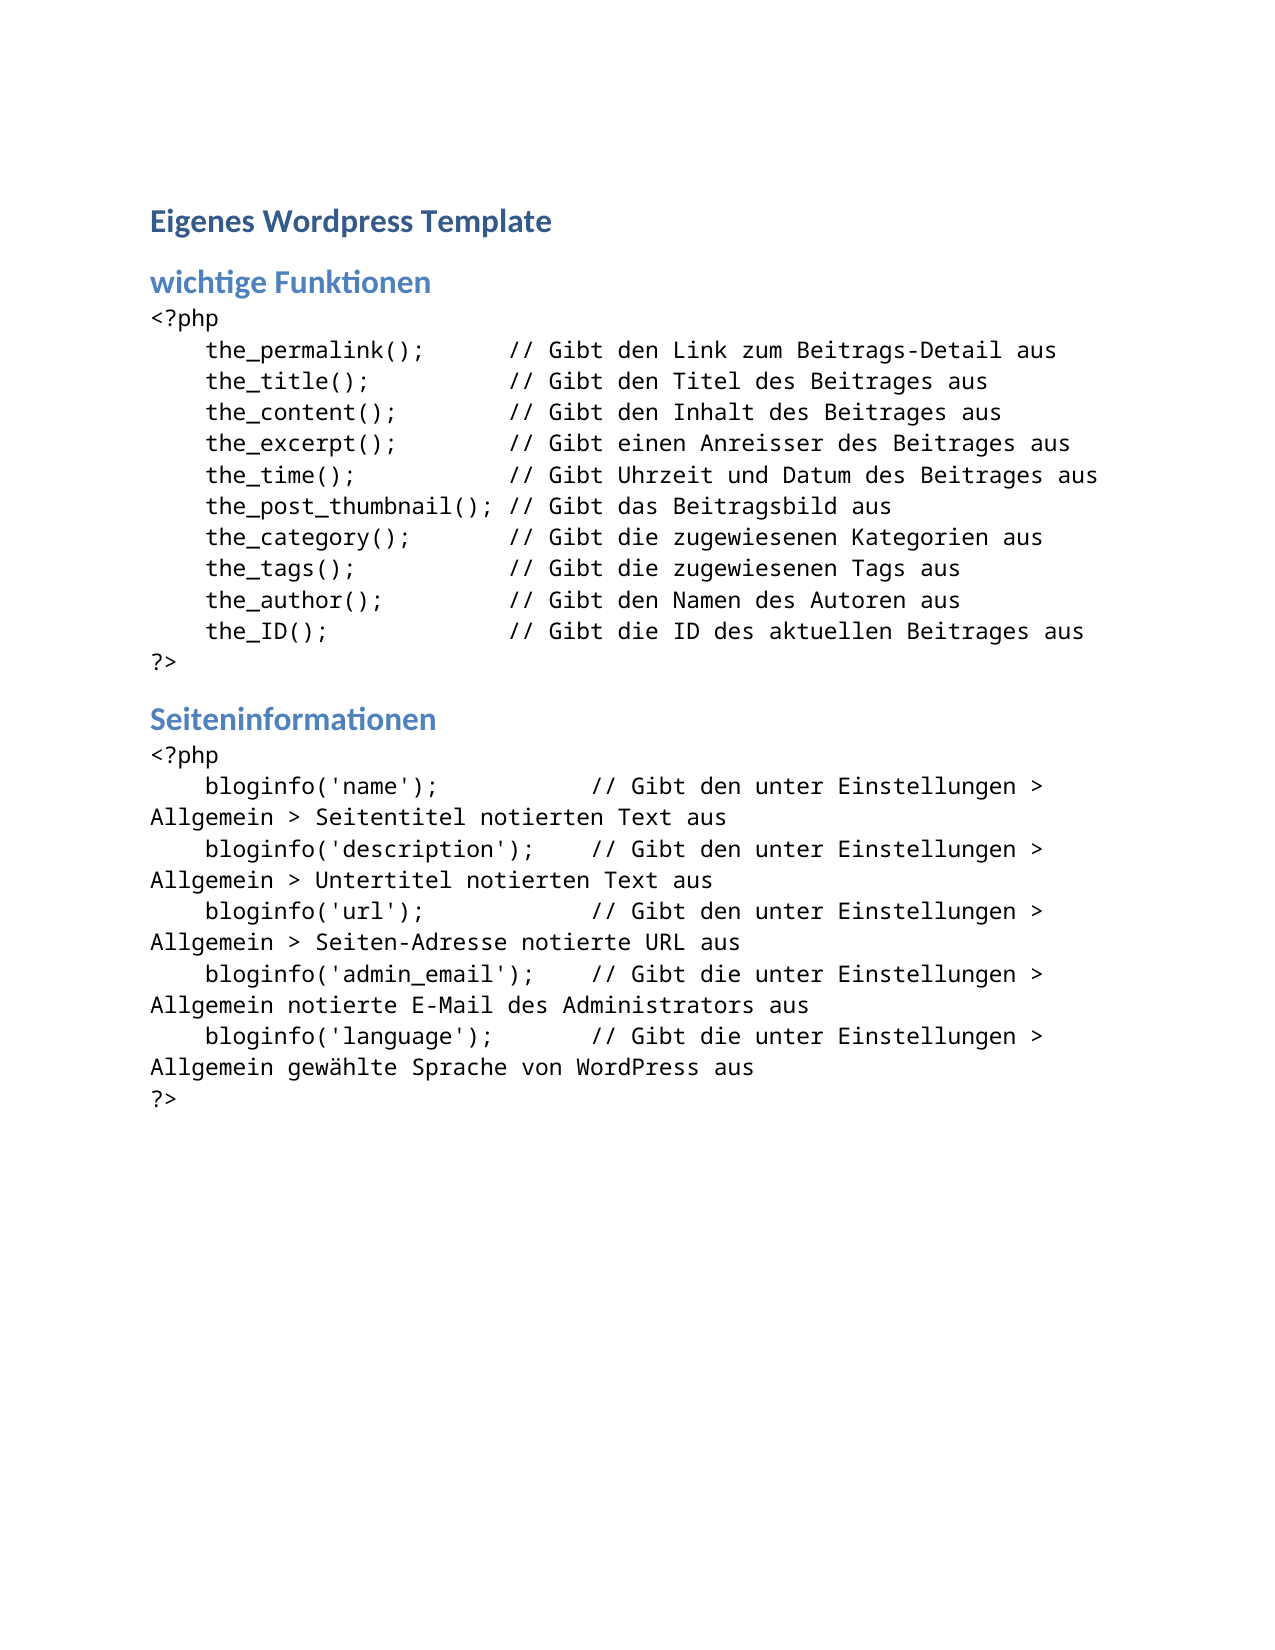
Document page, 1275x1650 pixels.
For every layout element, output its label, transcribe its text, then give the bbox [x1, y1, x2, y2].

subtitle Seiteninformationen [150, 698, 1125, 739]
text <?php bloginfo('name'); // Gibt den unter Einstellungen > Allgemein > Seitentitel notierten Text aus bloginfo('description'); // Gibt den unter Einstellungen > Allgemein > Untertitel notierten Text aus bloginfo('url'); // Gibt den unter Einstellungen > Allgemein > Seiten-Adresse notierte URL aus bloginfo('admin_email'); // Gibt die unter Einstellungen > Allgemein notierte E-Mail des Administrators aus bloginfo('language'); // Gibt die unter Einstellungen > Allgemein gewählte Sprache von WordPress aus ?> [150, 739, 1125, 1114]
text <?php the_permalink(); // Gibt den Link zum Beitrags-Detail aus the_title(); // Gibt den Titel des Beitrages aus the_content(); // Gibt den Inhalt des Beitrages aus the_excerpt(); // Gibt einen Anreisser des Beitrages aus the_time(); // Gibt Uhrzeit und Datum des Beitrages aus the_post_thumbnail(); // Gibt das Beitragsbild aus the_category(); // Gibt die zugewiesenen Kategorien aus the_tags(); // Gibt die zugewiesenen Tags aus the_author(); // Gibt den Namen des Autoren aus the_ID(); // Gibt die ID des aktuellen Beitrages aus ?> [150, 302, 1125, 677]
subtitle Eigenes Wordpress Template [150, 200, 1125, 241]
subtitle wichtige Funktionen [150, 262, 1125, 302]
